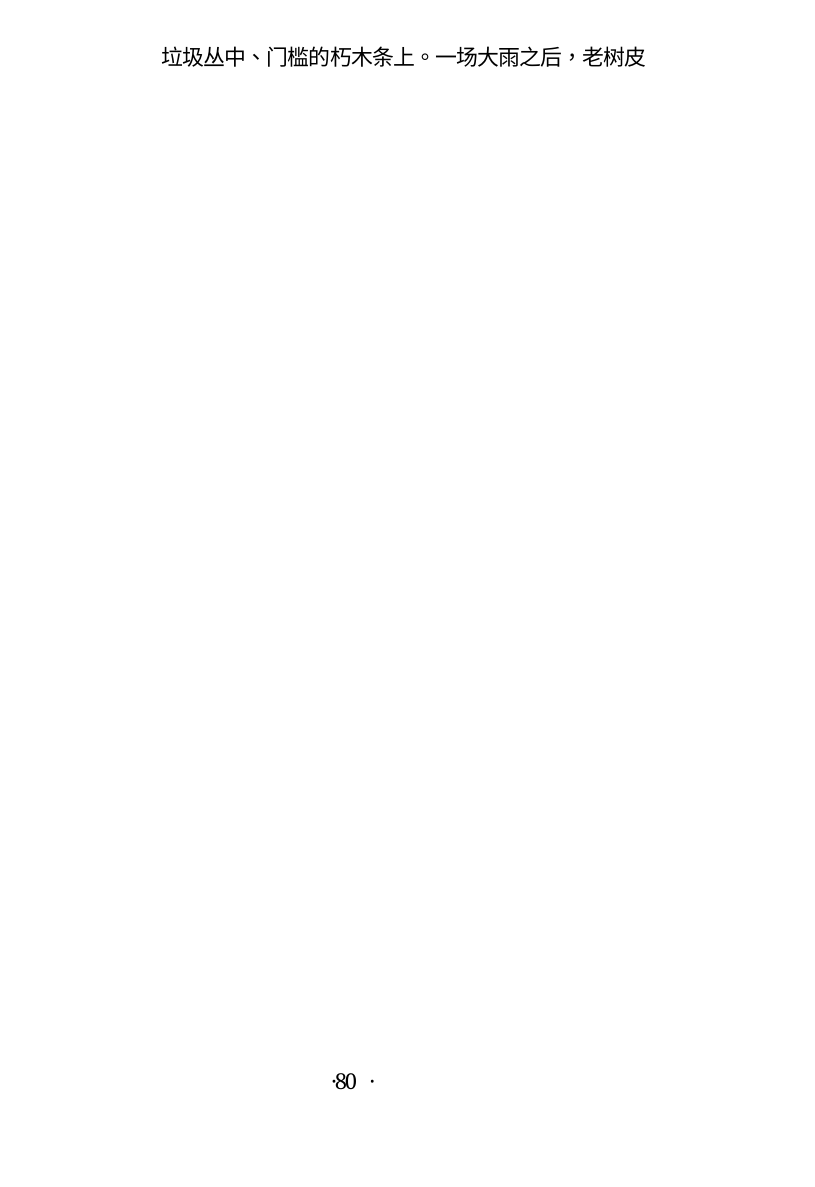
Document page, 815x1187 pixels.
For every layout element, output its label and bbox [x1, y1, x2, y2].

text [76, 42, 648, 71]
